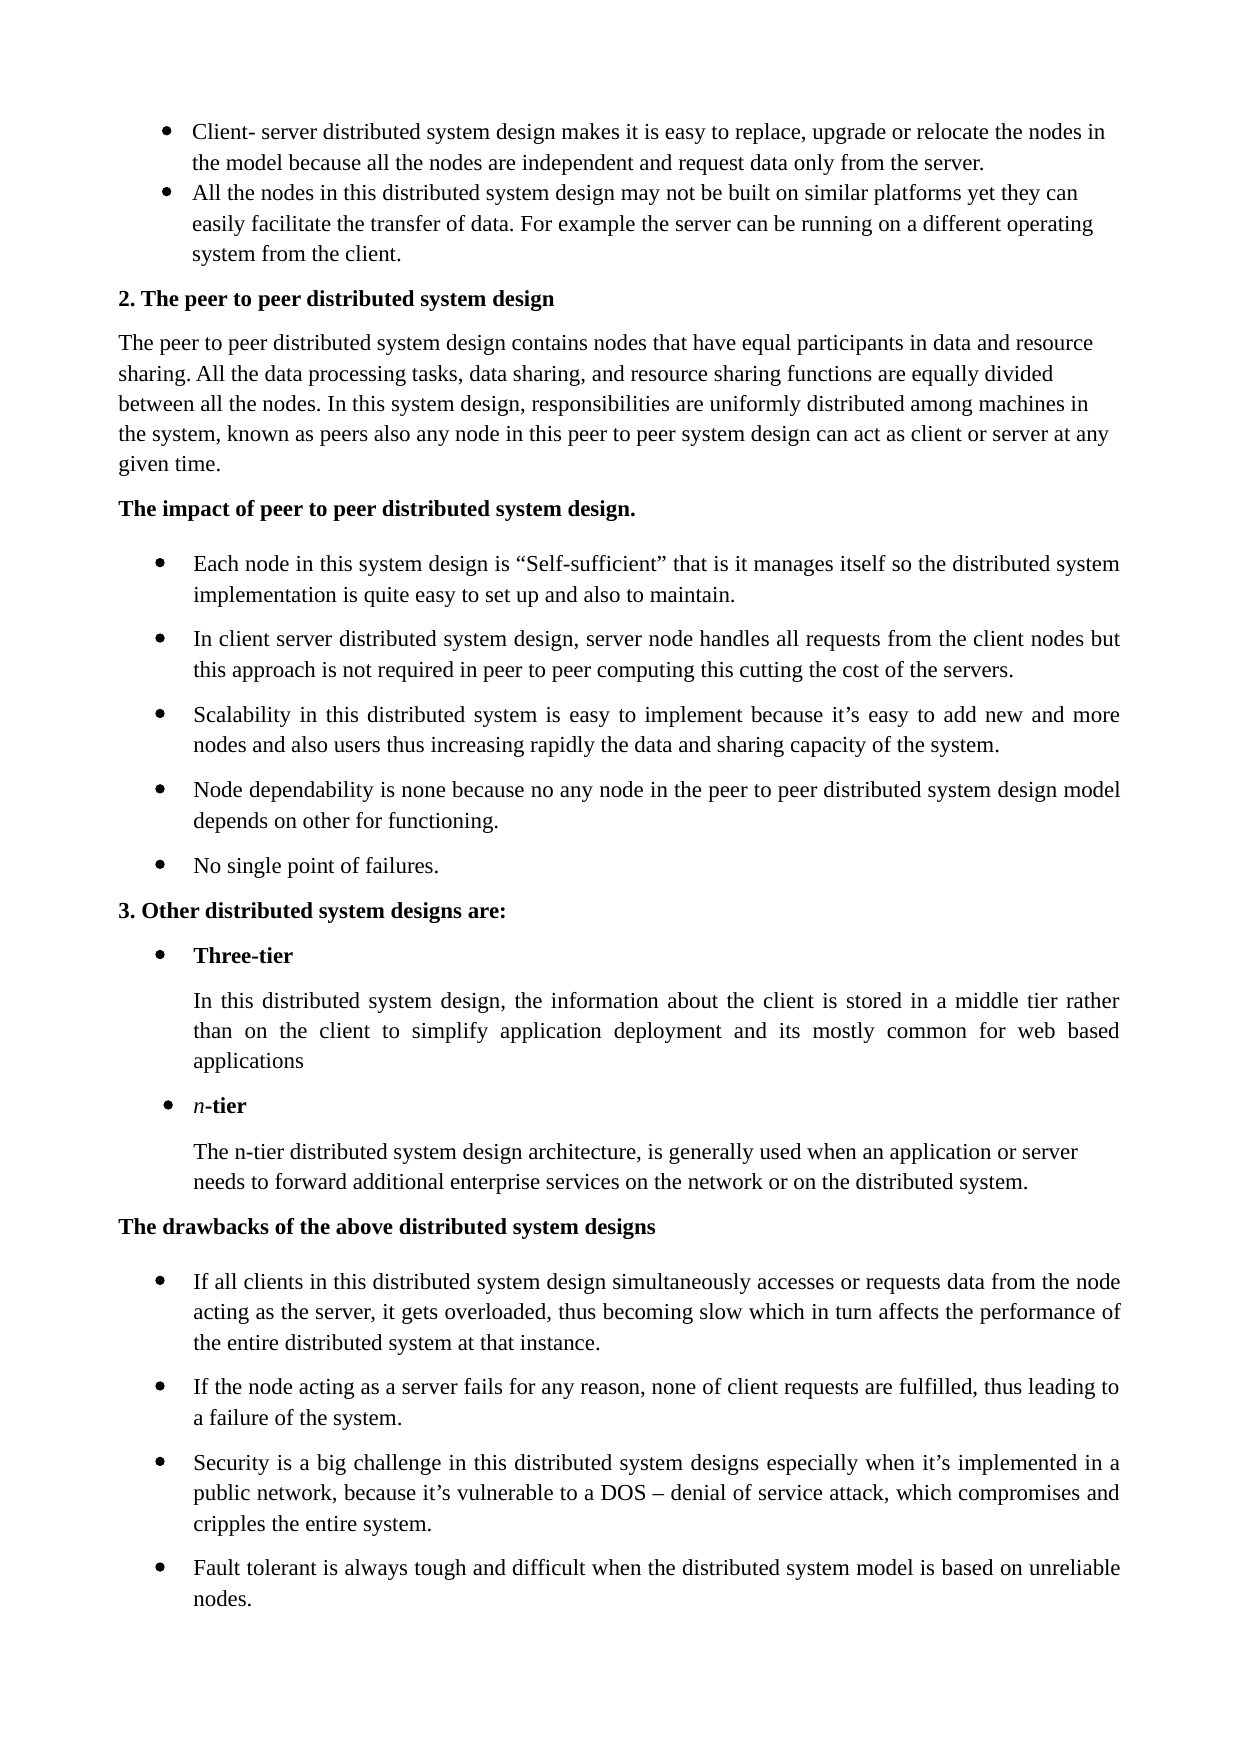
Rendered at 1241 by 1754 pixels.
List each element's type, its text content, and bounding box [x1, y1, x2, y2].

text In this distributed system design, the information about the client is stored in a middle tier rather than on the client to simplify application deployment and its mostly common for web based applications [193, 987, 1122, 1074]
text The n-tier distributed system design architecture, is generally used when an application or server needs to forward additional enterprise services on the network or on the distributed system. [193, 1138, 1122, 1194]
list Each node in this system design is “Self-sufficient” that is it manages itself so the distributed system implementation is quite easy to set up and also to maintain. [156, 550, 1122, 607]
list All the nodes in this distributed system design may not be built on similar platforms yet they can easily facilitate the transfer of data. For example the server can be running on a different operating system from the client. [162, 179, 1122, 266]
list Node dependability is none because no any node in the peer to peer distributed system design model depends on other for functioning. [156, 776, 1122, 833]
list Three-tier [156, 942, 1122, 969]
text The drawbacks of the above distributed system designs [118, 1213, 1122, 1239]
list Fault tolerant is always tough and difficult when the distributed system model is based on unreliable nodes. [156, 1554, 1122, 1611]
list n-tier [164, 1092, 1122, 1119]
list If all clients in this distributed system design simultaneously accesses or requests data from the node acting as the server, it gets overloaded, thus becoming slow which in turn affects the performance of the entire distributed system at that instance. [156, 1268, 1122, 1355]
list Scalability in this distributed system is easy to implement because it’s easy to add new and more nodes and also users thus increasing rapidly the data and sharing capacity of the system. [156, 701, 1122, 758]
text The impact of peer to peer distributed system design. [118, 495, 1122, 521]
list Security is a big challenge in this distributed system designs especially when it’s implemented in a public network, because it’s vulnerable to a DOS – denial of service attack, which compromises and cripples the entire system. [156, 1449, 1122, 1536]
text 3. Other distributed system designs are: [118, 897, 1122, 923]
list No single point of failures. [156, 852, 1122, 878]
text 2. The peer to peer distributed system design [118, 284, 1122, 311]
list If the node acting as a server fails for any reason, none of client requests are fulfilled, thus leading to a failure of the system. [156, 1373, 1122, 1430]
text The peer to peer distributed system design contains nodes that have equal participants in data and resource sharing. All the data processing tasks, data sharing, and resource sharing functions are equally divided between all the nodes. In this system design, responsibilities are uniformly distributed among machines in the system, known as peers also any node in this peer to peer system design can act as client or server at any given time. [118, 329, 1122, 477]
list Client- server distributed system design makes it is easy to replace, upgrade or relocate the nodes in the model because all the nodes are independent and request data only from the server. [162, 118, 1122, 175]
list In client server distributed system design, server node handles all requests from the client nodes but this approach is not required in peer to peer computing this cutting the cost of the servers. [156, 626, 1122, 682]
